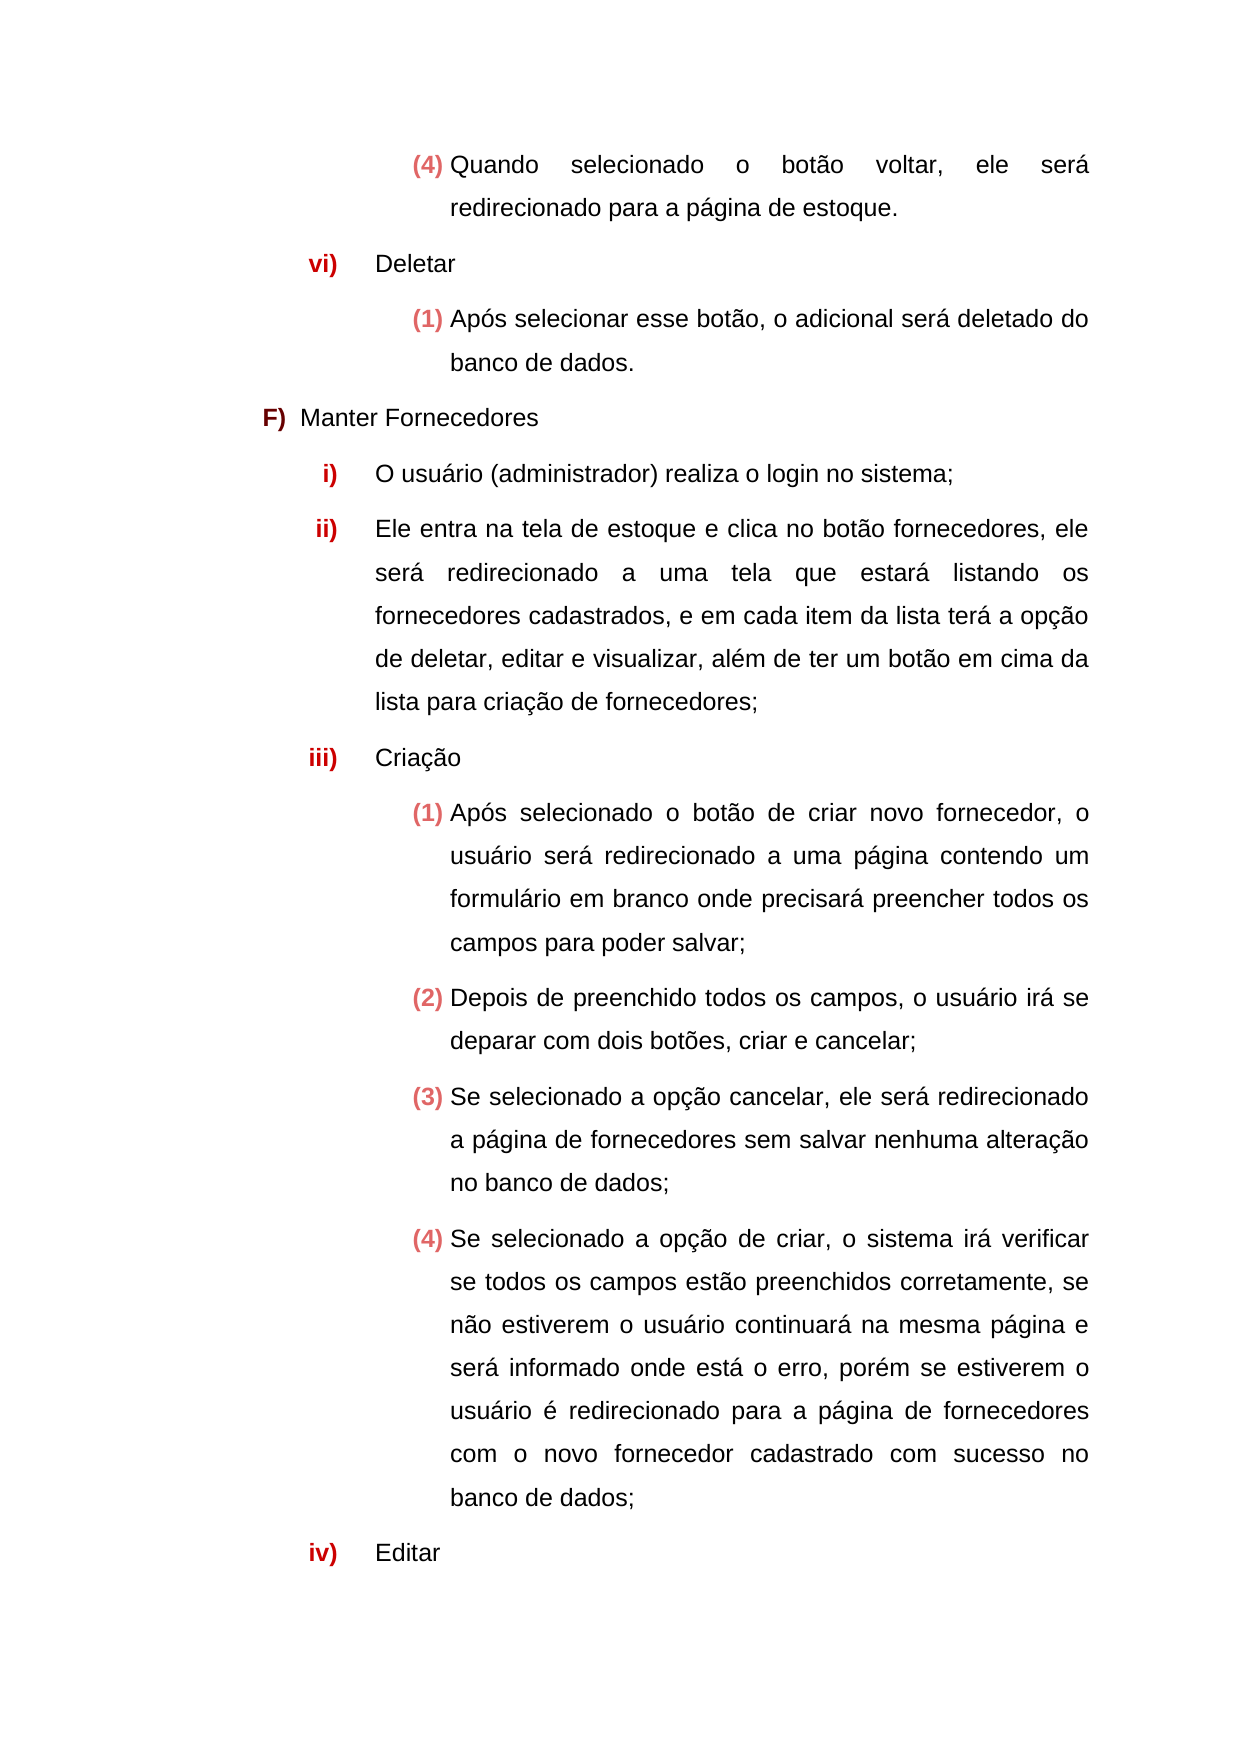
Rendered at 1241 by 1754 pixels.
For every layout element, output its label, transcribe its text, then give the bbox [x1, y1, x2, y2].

list Se selecionado a opção de criar, o sistema irá verificar se todos os campos estão preenchidos corretamente, se não estiverem o usuário continuará na mesma página e será informado onde está o erro, porém se estiverem o usuário é redirecionado para a página de fornecedores com o novo fornecedor cadastrado com sucesso no banco de dados; [412, 1224, 1090, 1511]
list Após selecionar esse botão, o adicional será deletado do banco de dados. [412, 304, 1090, 376]
list Após selecionado o botão de criar novo fornecedor, o usuário será redirecionado a uma página contendo um formulário em branco onde precisará preencher todos os campos para poder salvar; [412, 798, 1090, 956]
list Depois de preenchido todos os campos, o usuário irá se deparar com dois botões, criar e cancelar; [412, 983, 1090, 1055]
list Manter Fornecedores [262, 403, 1090, 432]
list Ele entra na tela de estoque e clica no botão fornecedores, ele será redirecionado a uma tela que estará listando os fornecedores cadastrados, e em cada item da lista terá a opção de deletar, editar e visualizar, além de ter um botão em cima da lista para criação de fornecedores; [337, 514, 1090, 716]
list Deletar [337, 249, 1090, 277]
list Editar [337, 1538, 1090, 1567]
list Criação [337, 742, 1090, 771]
list O usuário (administrador) realiza o login no sistema; [337, 459, 1090, 487]
list Quando selecionado o botão voltar, ele será redirecionado para a página de estoque. [412, 150, 1090, 222]
list Se selecionado a opção cancelar, ele será redirecionado a página de fornecedores sem salvar nenhuma alteração no banco de dados; [412, 1082, 1090, 1197]
